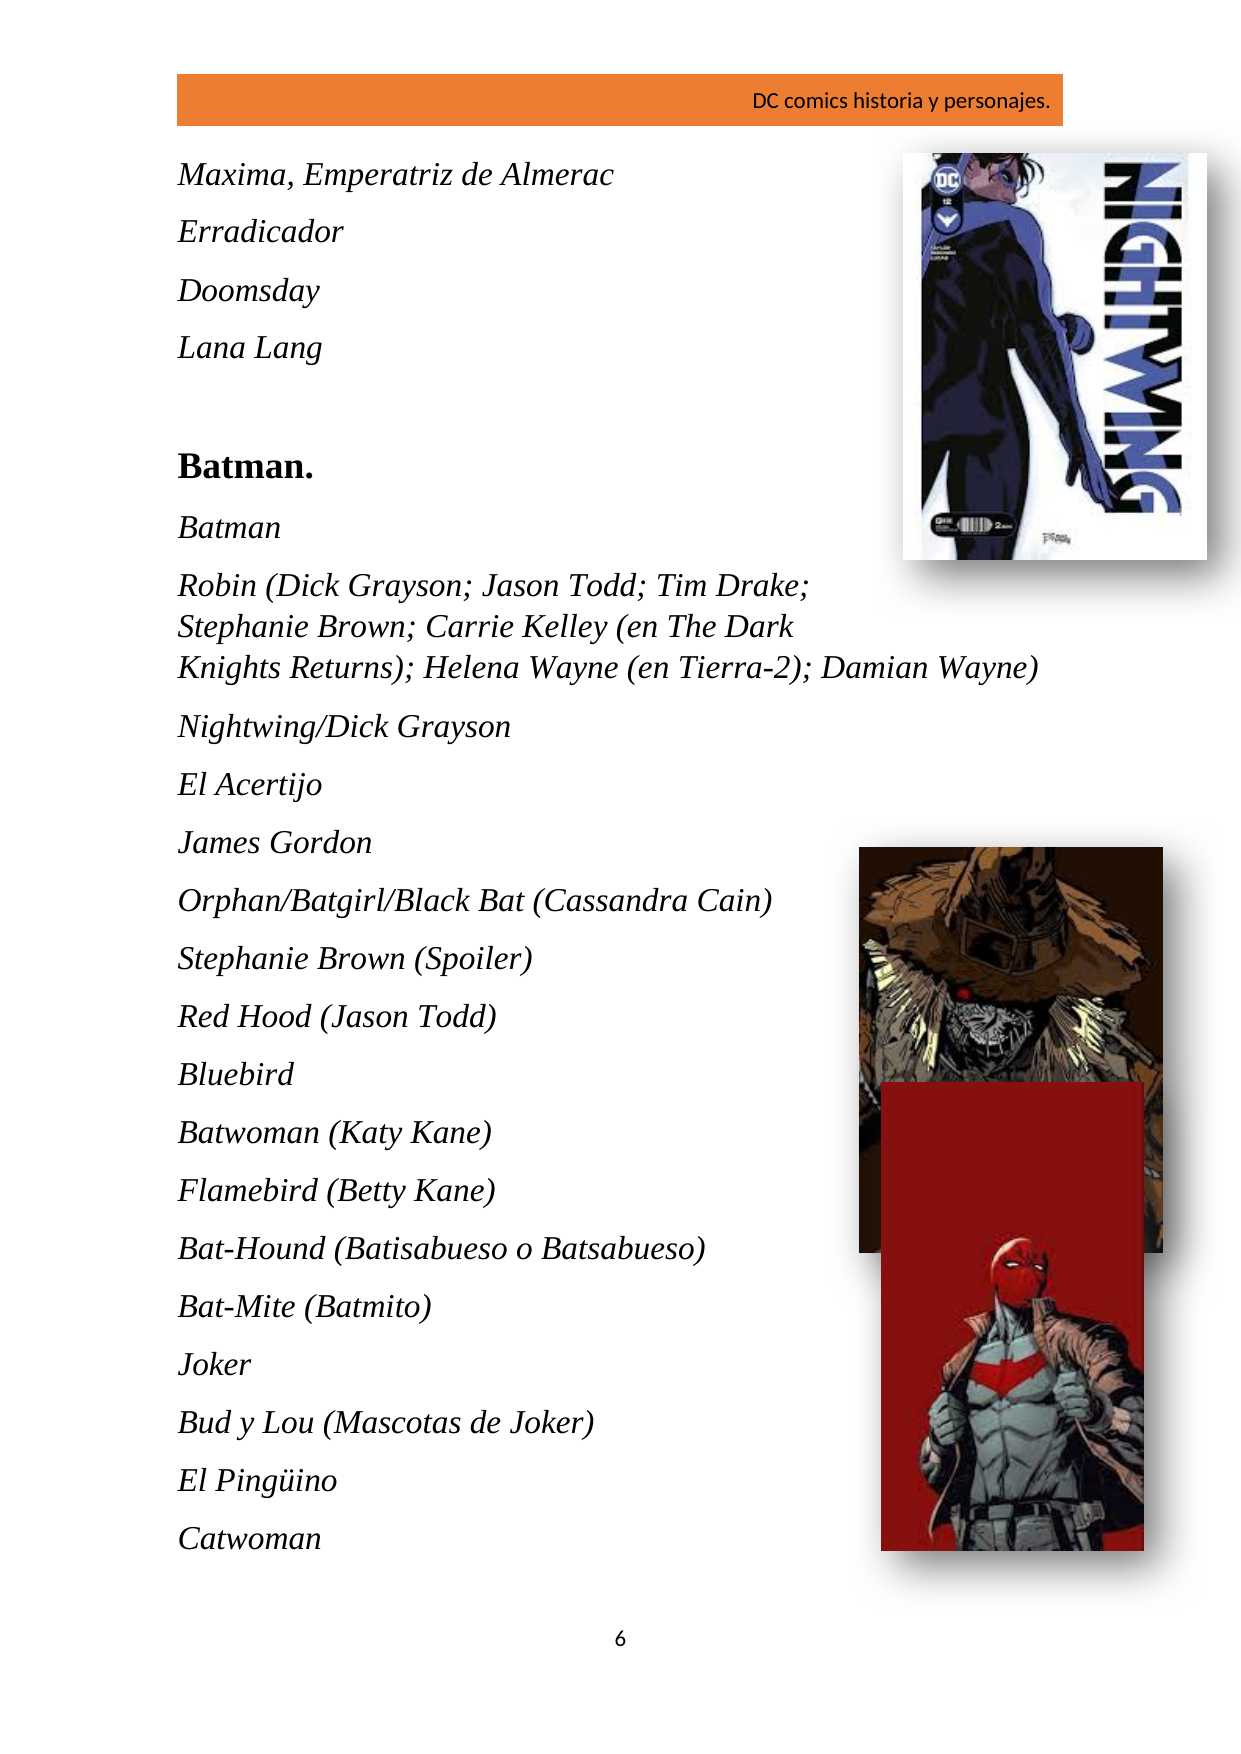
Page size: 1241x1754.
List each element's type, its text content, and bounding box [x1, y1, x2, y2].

text Lana Lang [177, 328, 885, 366]
text Maxima, Emperatriz de Almerac [177, 154, 900, 192]
text Joker [177, 1344, 863, 1382]
text Flamebird (Betty Kane) [177, 1170, 841, 1208]
text Stephanie Brown (Spoiler) [177, 938, 841, 976]
picture [859, 847, 1163, 1551]
picture [903, 153, 1207, 560]
text Catwoman [177, 1518, 866, 1556]
text Orphan/Batgirl/Black Bat (Cassandra Cain) [177, 880, 842, 918]
text Red Hood (Jason Todd) [177, 996, 841, 1034]
text Bluebird [177, 1054, 841, 1092]
text Nightwing/Dick Grayson [177, 706, 1063, 744]
text El Acertijo [177, 764, 1063, 802]
text Bat-Mite (Batmito) [177, 1286, 863, 1324]
text Doomsday [177, 270, 885, 308]
text Batman [177, 507, 886, 545]
text James Gordon [177, 822, 1063, 860]
text Robin (Dick Grayson; Jason Todd; Tim Drake; Stephanie Brown; Carrie Kelley (en The Dark Knights Returns); Helena Wayne (en Tierra-2); Damian Wayne) [177, 565, 1063, 686]
text Batman. [177, 444, 885, 487]
text Bud y Lou (Mascotas de Joker) [177, 1402, 863, 1440]
text Erradicador [177, 212, 885, 250]
text Bat-Hound (Batisabueso o Batsabueso) [177, 1228, 847, 1266]
text El Pingüino [177, 1460, 863, 1498]
text Batwoman (Katy Kane) [177, 1112, 841, 1150]
